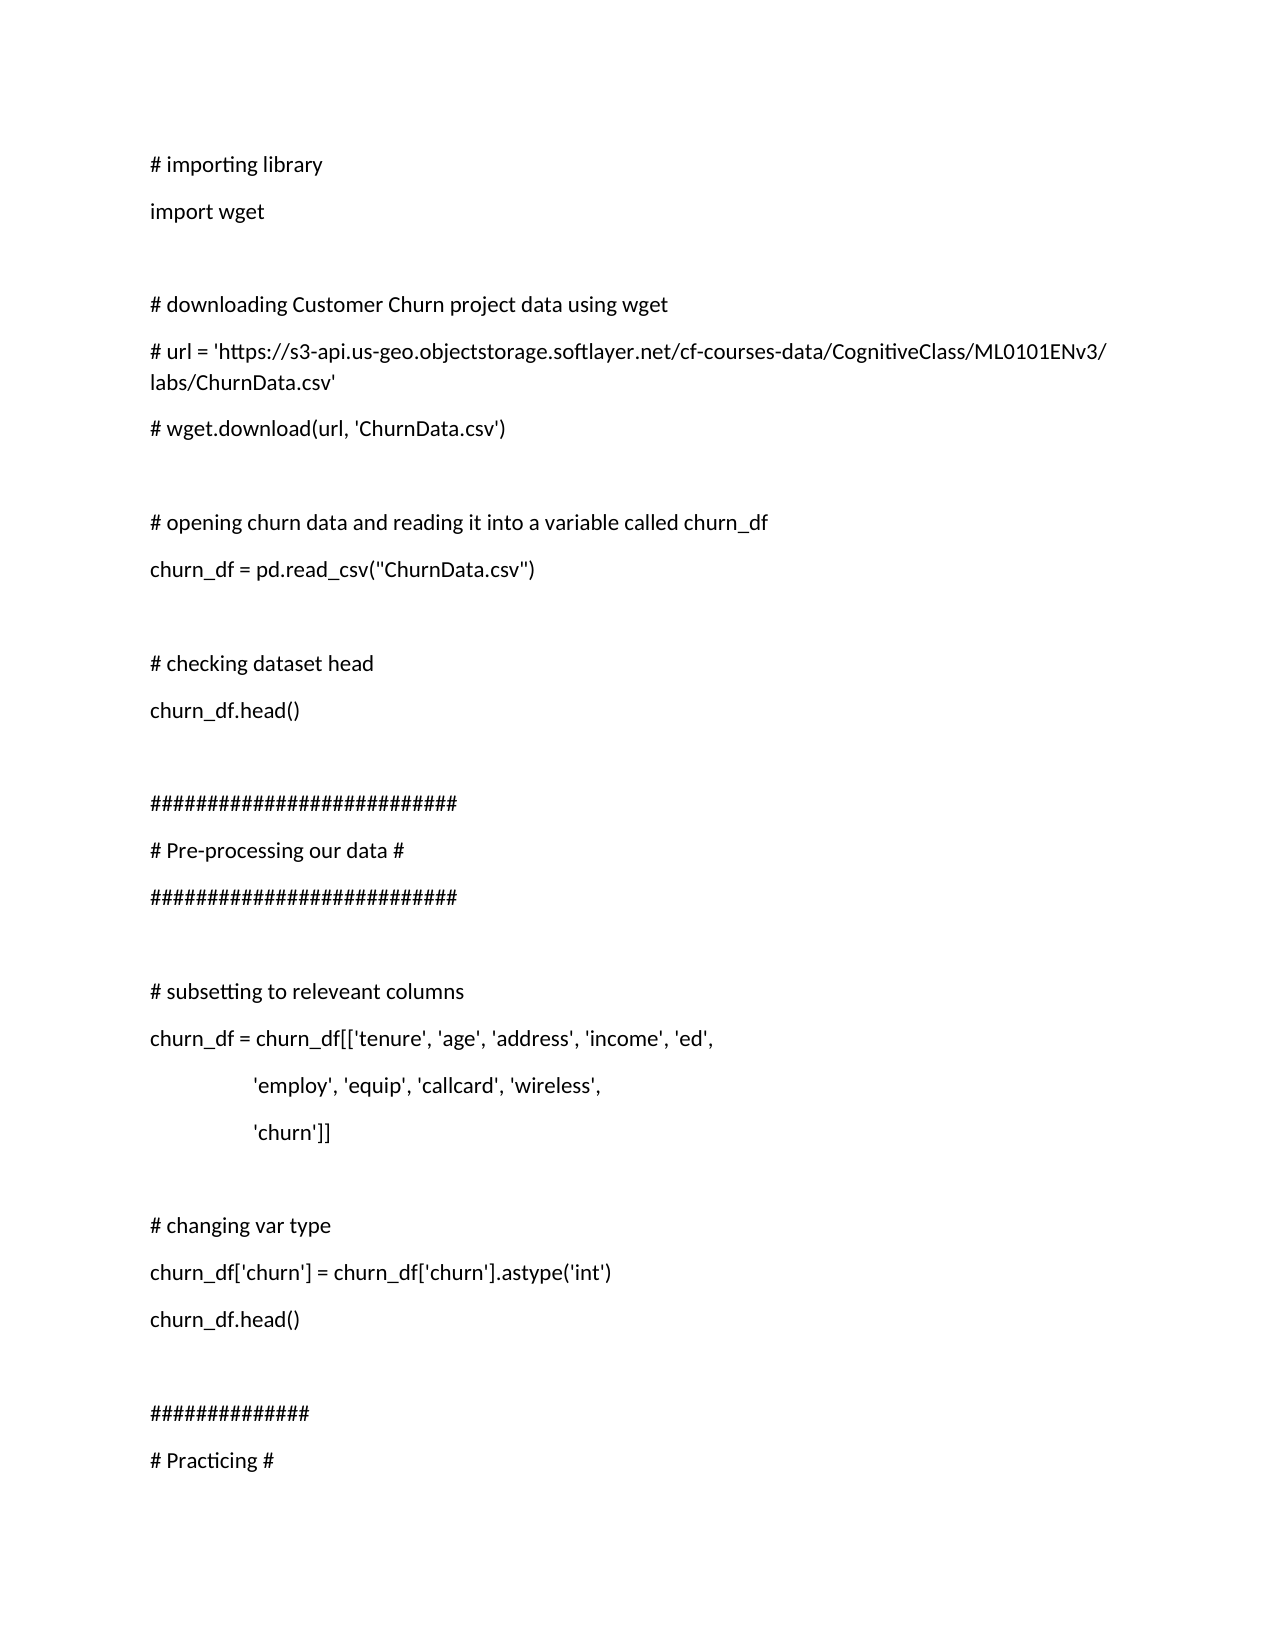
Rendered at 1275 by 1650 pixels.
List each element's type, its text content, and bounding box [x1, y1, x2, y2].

text ############## [150, 1399, 1125, 1427]
text churn_df.head() [150, 696, 1125, 724]
text # Practicing # [150, 1446, 1125, 1474]
text # Pre-processing our data # [150, 836, 1125, 864]
text ########################### [150, 789, 1125, 818]
text churn_df = churn_df[['tenure', 'age', 'address', 'income', 'ed', [150, 1024, 1125, 1052]
text # changing var type [150, 1211, 1125, 1239]
text # downloading Customer Churn project data using wget [150, 291, 1125, 319]
text 'churn']] [150, 1118, 1125, 1146]
text import wget [150, 197, 1125, 225]
text # subsetting to releveant columns [150, 977, 1125, 1005]
text # wget.download(url, 'ChurnData.csv') [150, 414, 1125, 443]
text churn_df.head() [150, 1305, 1125, 1333]
text 'employ', 'equip', 'callcard', 'wireless', [150, 1071, 1125, 1099]
text # importing library [150, 150, 1125, 178]
text # opening churn data and reading it into a variable called churn_df [150, 508, 1125, 536]
text churn_df['churn'] = churn_df['churn'].astype('int') [150, 1258, 1125, 1286]
text # checking dataset head [150, 649, 1125, 677]
text ########################### [150, 883, 1125, 911]
text churn_df = pd.read_csv("ChurnData.csv") [150, 555, 1125, 583]
text # url = 'https://s3-api.us-geo.objectstorage.softlayer.net/cf-courses-data/CognitiveClass/ML0101ENv3/labs/ChurnData.csv' [150, 337, 1125, 396]
